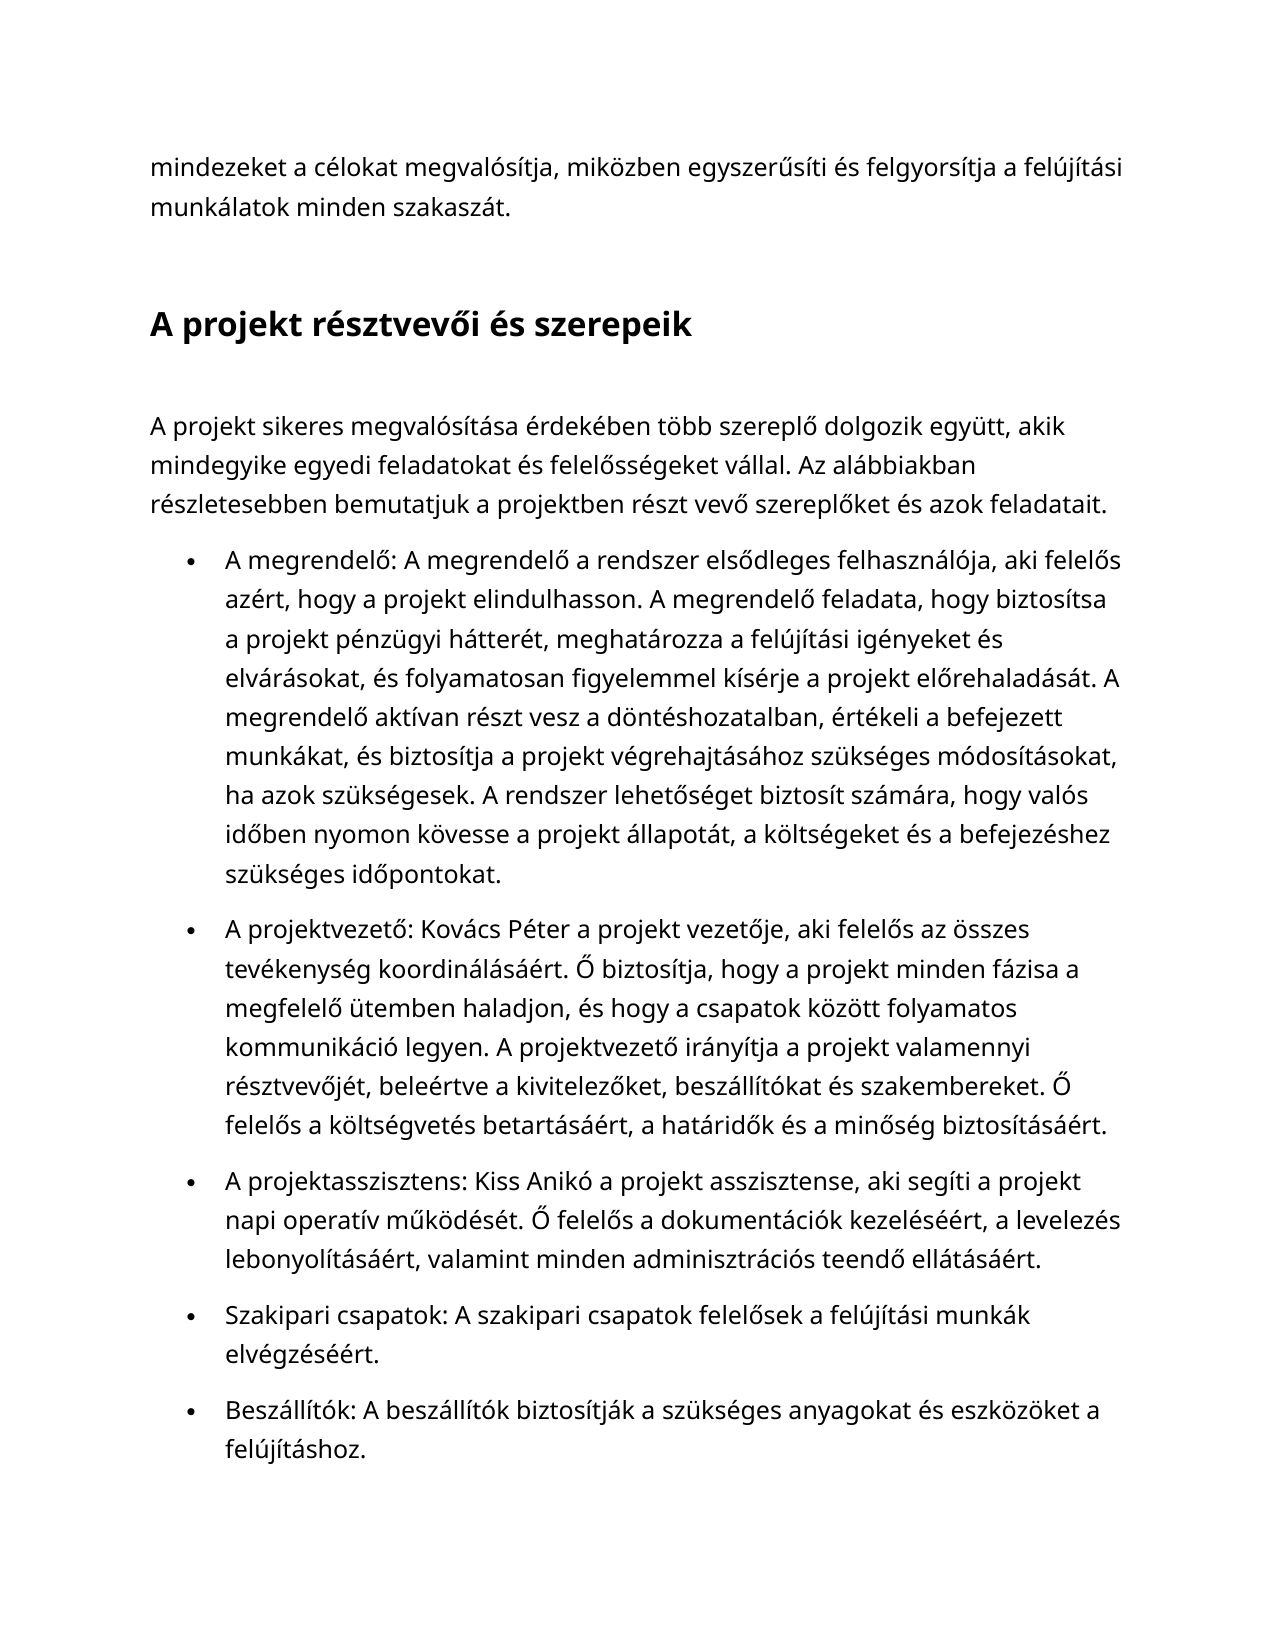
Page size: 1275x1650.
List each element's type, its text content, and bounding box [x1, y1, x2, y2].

list Szakipari csapatok: A szakipari csapatok felelősek a felújítási munkák elvégzéséért. [187, 1298, 1125, 1371]
text A projekt résztvevői és szerepeik [150, 301, 1125, 346]
text A projekt sikeres megvalósítása érdekében több szereplő dolgozik együtt, akik mindegyike egyedi feladatokat és felelősségeket vállal. Az alábbiakban részletesebben bemutatjuk a projektben részt vevő szereplőket és azok feladatait. [150, 370, 1125, 521]
list A megrendelő: A megrendelő a rendszer elsődleges felhasználója, aki felelős azért, hogy a projekt elindulhasson. A megrendelő feladata, hogy biztosítsa a projekt pénzügyi hátterét, meghatározza a felújítási igényeket és elvárásokat, és folyamatosan figyelemmel kísérje a projekt előrehaladását. A megrendelő aktívan részt vesz a döntéshozatalban, értékeli a befejezett munkákat, és biztosítja a projekt végrehajtásához szükséges módosításokat, ha azok szükségesek. A rendszer lehetőséget biztosít számára, hogy valós időben nyomon kövesse a projekt állapotát, a költségeket és a befejezéshez szükséges időpontokat. [187, 543, 1125, 890]
list A projektasszisztens: Kiss Anikó a projekt asszisztense, aki segíti a projekt napi operatív működését. Ő felelős a dokumentációk kezeléséért, a levelezés lebonyolításáért, valamint minden adminisztrációs teendő ellátásáért. [187, 1164, 1125, 1276]
list A projektvezető: Kovács Péter a projekt vezetője, aki felelős az összes tevékenység koordinálásáért. Ő biztosítja, hogy a projekt minden fázisa a megfelelő ütemben haladjon, és hogy a csapatok között folyamatos kommunikáció legyen. A projektvezető irányítja a projekt valamennyi résztvevőjét, beleértve a kivitelezőket, beszállítókat és szakembereket. Ő felelős a költségvetés betartásáért, a határidők és a minőség biztosításáért. [187, 912, 1125, 1142]
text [150, 150, 1125, 223]
list Beszállítók: A beszállítók biztosítják a szükséges anyagokat és eszközöket a felújításhoz. [187, 1393, 1125, 1466]
